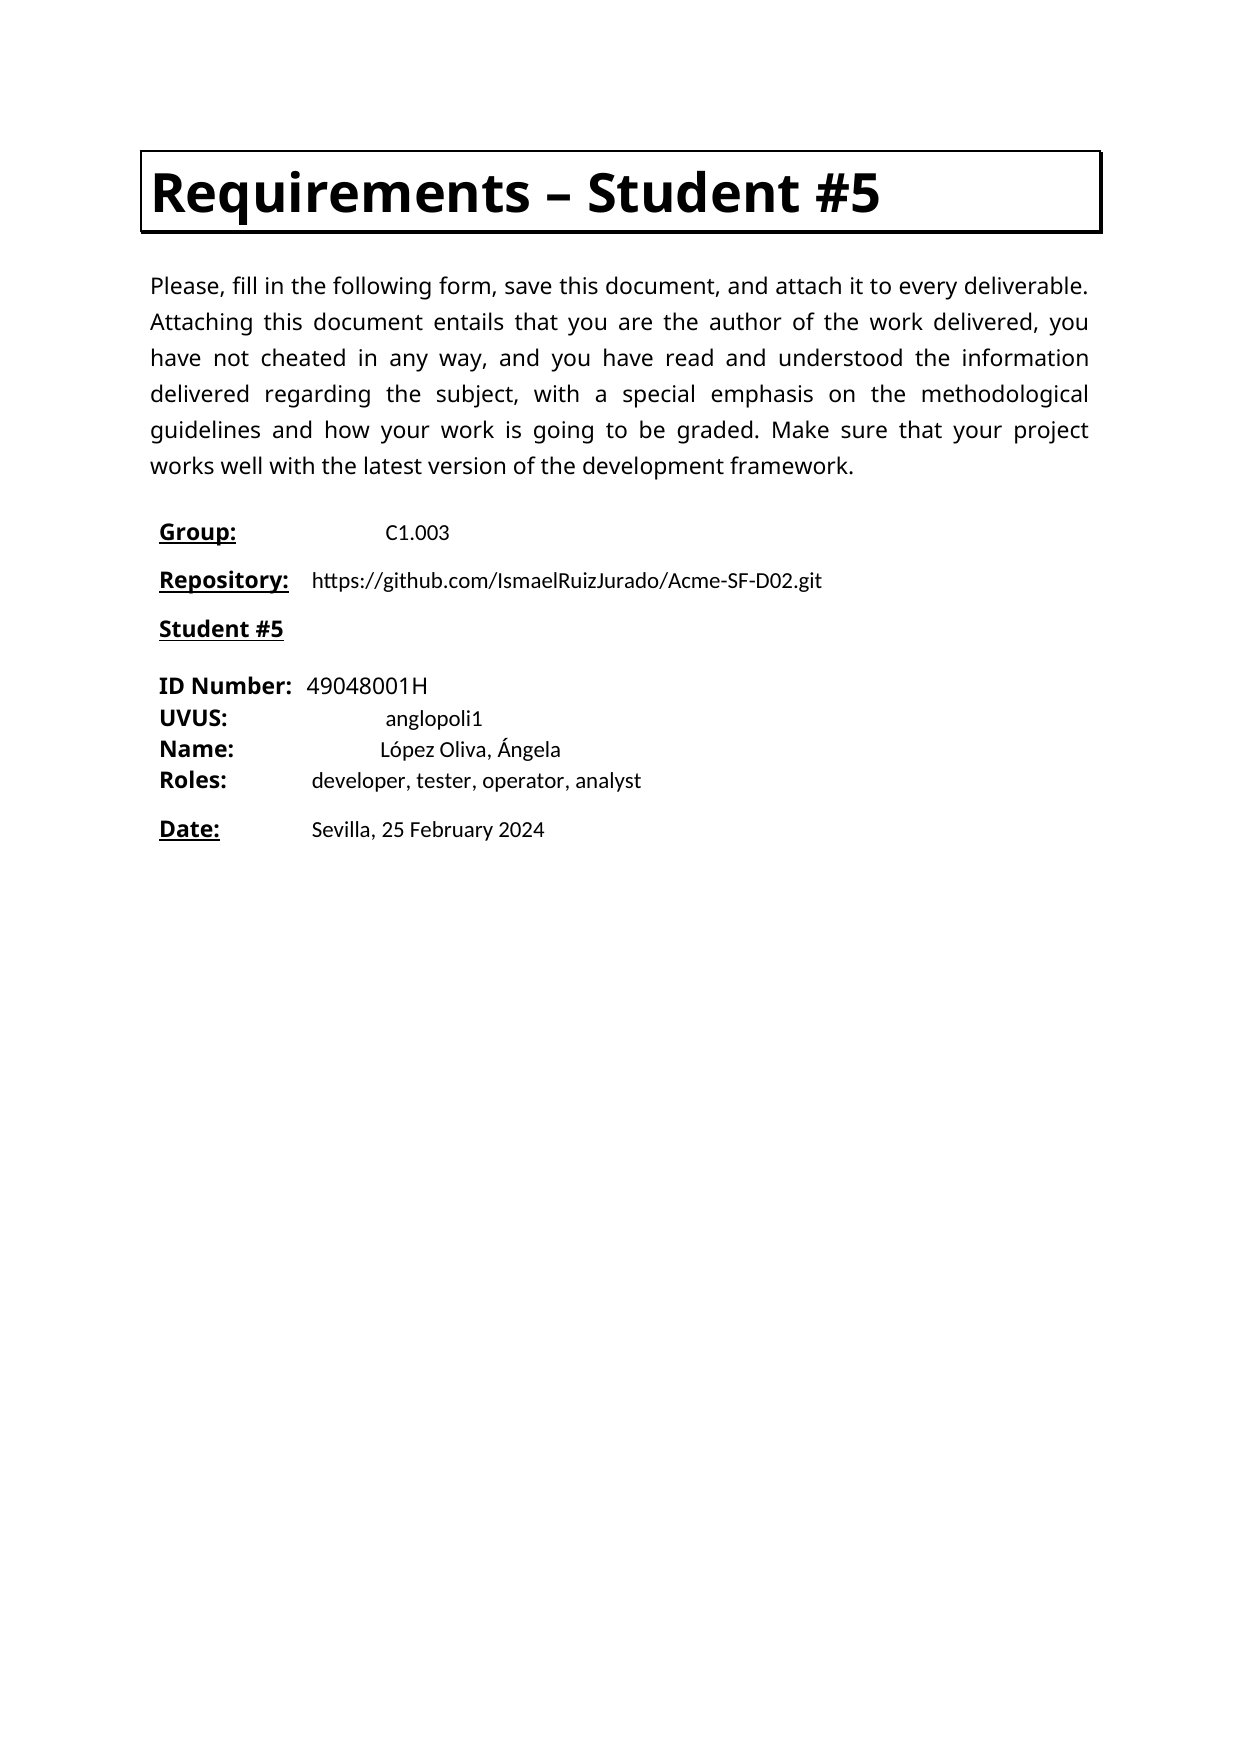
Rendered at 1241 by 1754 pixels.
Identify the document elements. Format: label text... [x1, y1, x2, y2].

text Please, fill in the following form, save this document, and attach it to every deliverable. Attaching this document entails that you are the author of the work delivered, you have not cheated in any way, and you have read and understood the information delivered regarding the subject, with a special emphasis on the methodological guidelines and how your work is going to be graded. Make sure that your project works well with the latest version of the development framework. [150, 270, 1090, 481]
table_cell Student #5 ID Number: 49048001H UVUS: Name: Roles: [150, 605, 1090, 804]
table_cell Repository: [150, 556, 1090, 604]
subtitle Requirements – Student #5 [142, 152, 1099, 230]
table_cell Date: [150, 804, 1090, 853]
table_header Group: [150, 507, 1090, 556]
